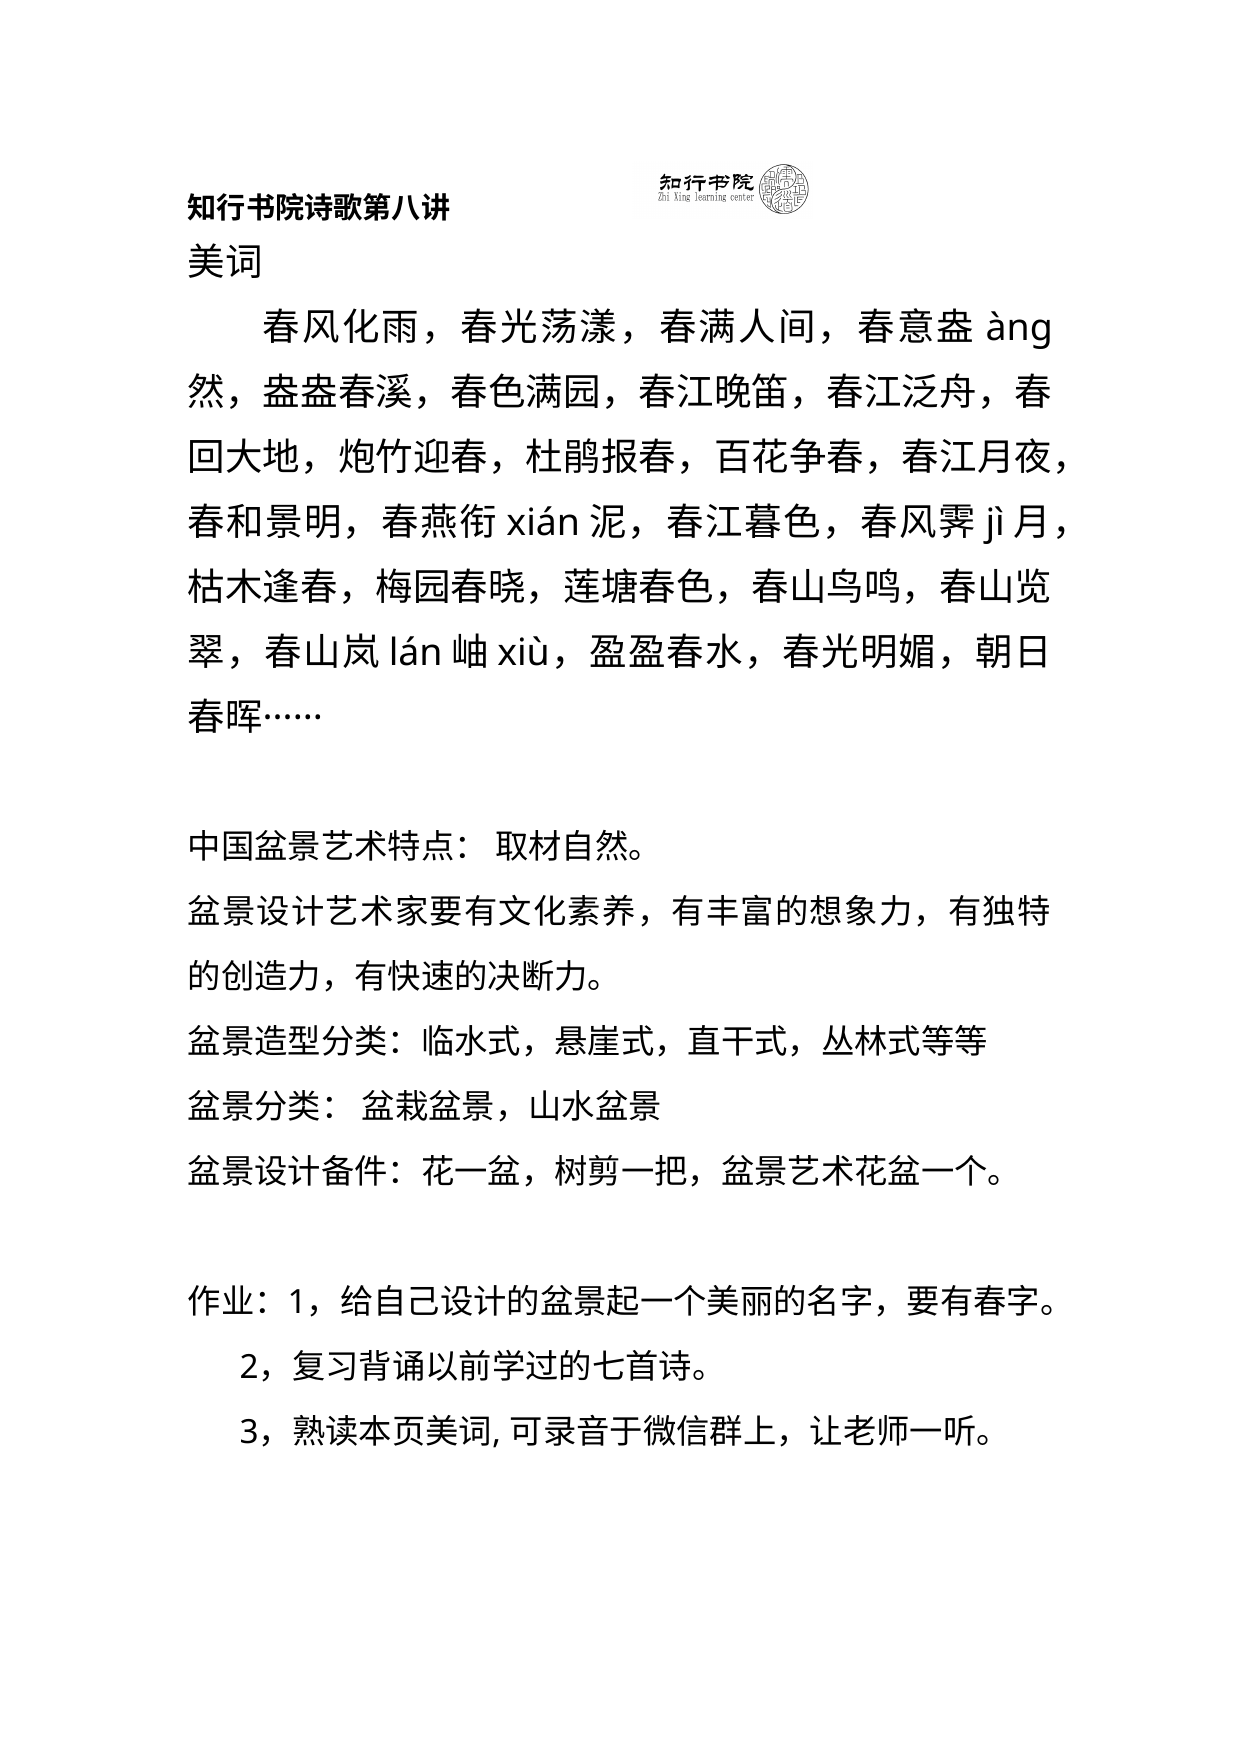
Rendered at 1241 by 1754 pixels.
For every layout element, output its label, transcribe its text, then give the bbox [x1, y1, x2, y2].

picture [632, 161, 813, 219]
text 美词 [187, 227, 1053, 292]
text 中国盆景艺术特点： 取材自然。 [187, 812, 1053, 877]
text 盆景设计艺术家要有文化素养，有丰富的想象力，有独特的创造力，有快速的决断力。 [187, 877, 1053, 1007]
text 3，熟读本页美词, 可录音于微信群上，让老师一听。 [187, 1397, 1053, 1462]
text 春风化雨，春光荡漾，春满人间，春意盎àng然，盎盎春溪，春色满园，春江晚笛，春江泛舟，春回大地，炮竹迎春，杜鹃报春，百花争春，春江月夜，春和景明，春燕衔xián泥，春江暮色，春风霁jì月，枯木逢春，梅园春晓，莲塘春色，春山鸟鸣，春山览翠，春山岚lán岫xiù，盈盈春水，春光明媚，朝日春晖······ [187, 292, 1053, 747]
text 2，复习背诵以前学过的七首诗。 [187, 1332, 1053, 1397]
text 知行书院诗歌第八讲 [187, 162, 1053, 227]
text 盆景造型分类：临水式，悬崖式，直干式，丛林式等等 [187, 1007, 1053, 1072]
text 作业：1，给自己设计的盆景起一个美丽的名字，要有春字。 [187, 1267, 1053, 1332]
text 盆景设计备件：花一盆，树剪一把，盆景艺术花盆一个。 [187, 1137, 1053, 1202]
text 盆景分类： 盆栽盆景，山水盆景 [187, 1072, 1053, 1137]
